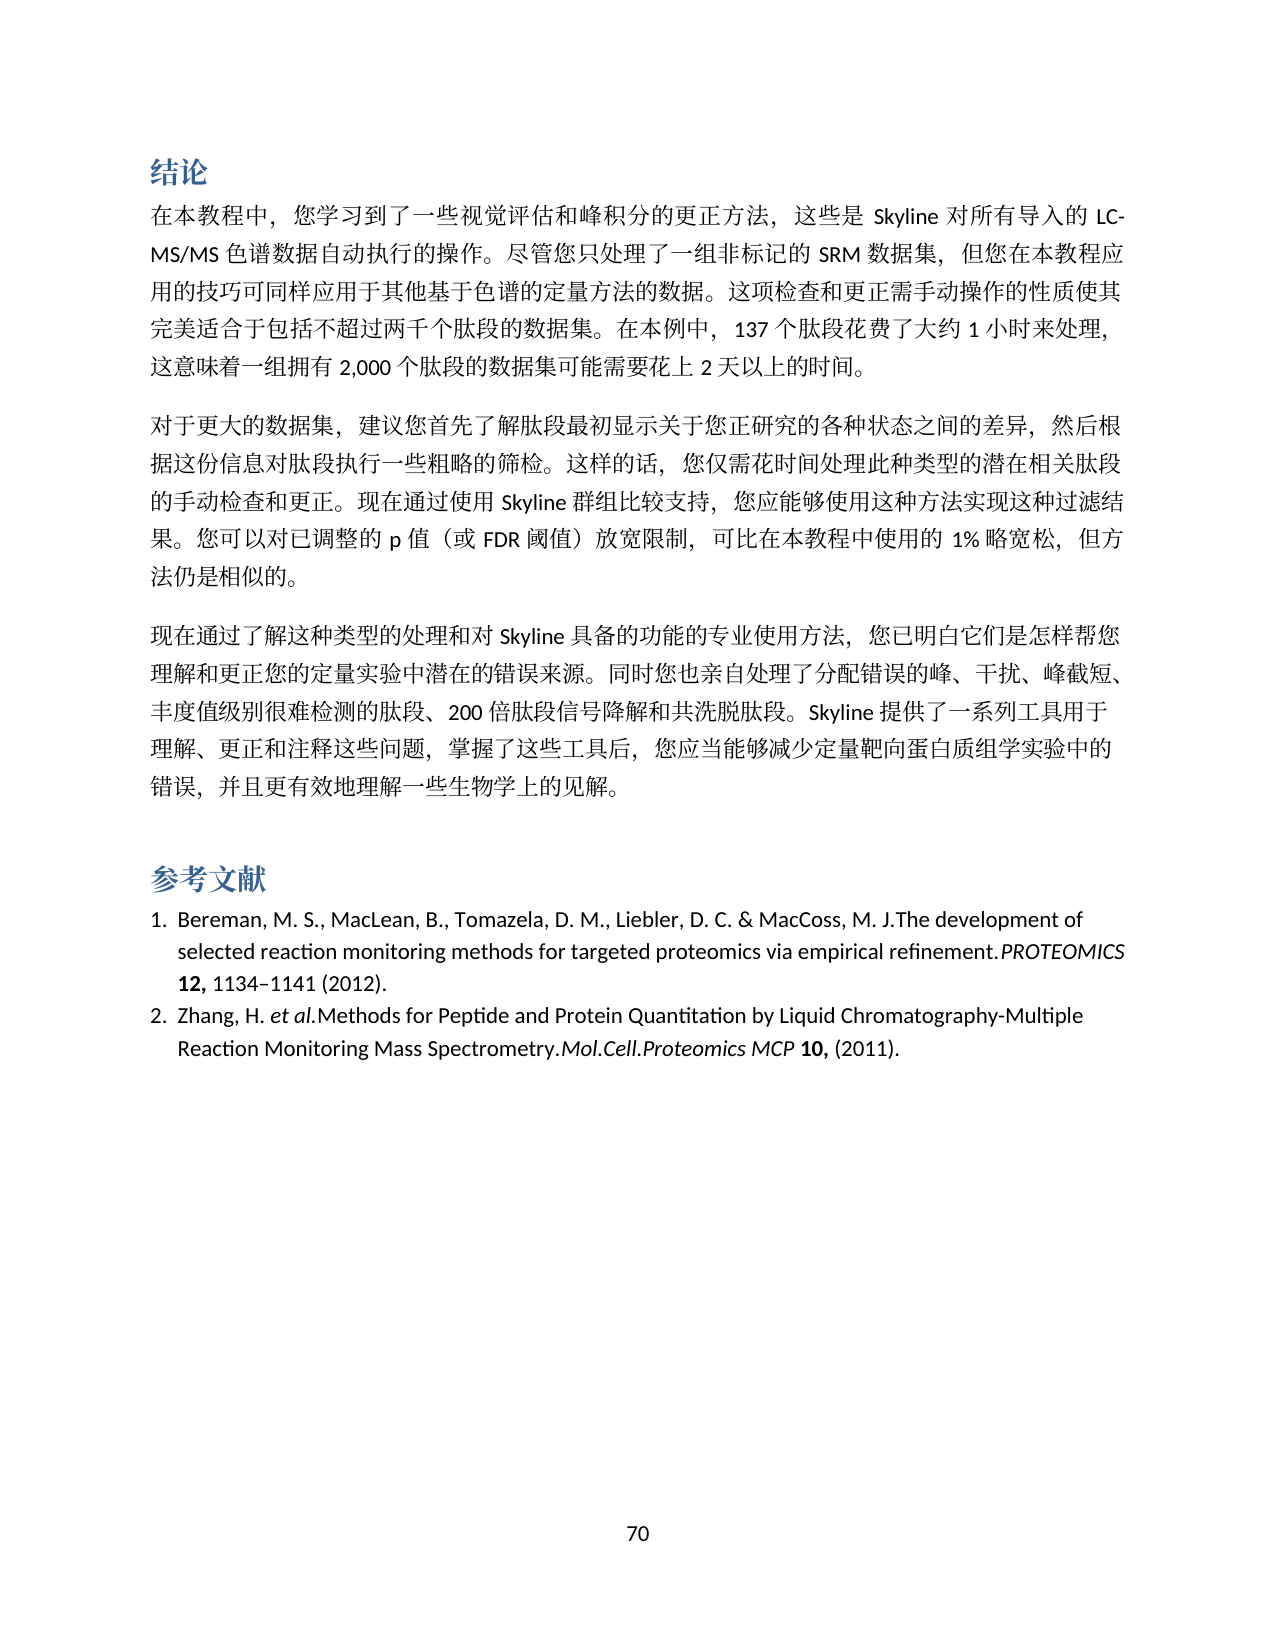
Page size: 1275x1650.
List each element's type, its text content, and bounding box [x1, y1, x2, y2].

subtitle 参考文献 [150, 857, 1125, 899]
text 对于更大的数据集，建议您首先了解肽段最初显示关于您正研究的各种状态之间的差异，然后根据这份信息对肽段执行一些粗略的筛检。这样的话，您仅需花时间处理此种类型的潜在相关肽段的手动检查和更正。现在通过使用 Skyline 群组比较支持，您应能够使用这种方法实现这种过滤结果。您可以对已调整的 p 值（或 FDR 阈值）放宽限制，可比在本教程中使用的 1% 略宽松，但方法仍是相似的。 [150, 408, 1125, 592]
text 现在通过了解这种类型的处理和对 Skyline 具备的功能的专业使用方法，您已明白它们是怎样帮您理解和更正您的定量实验中潜在的错误来源。同时您也亲自处理了分配错误的峰、干扰、峰截短、丰度值级别很难检测的肽段、200 倍肽段信号降解和共洗脱肽段。Skyline 提供了一系列工具用于理解、更正和注释这些问题，掌握了这些工具后，您应当能够减少定量靶向蛋白质组学实验中的错误，并且更有效地理解一些生物学上的见解。 [150, 618, 1125, 802]
text 在本教程中，您学习到了一些视觉评估和峰积分的更正方法，这些是 Skyline 对所有导入的 LC-MS/MS 色谱数据自动执行的操作。尽管您只处理了一组非标记的 SRM 数据集，但您在本教程应用的技巧可同样应用于其他基于色谱的定量方法的数据。这项检查和更正需手动操作的性质使其完美适合于包括不超过两千个肽段的数据集。在本例中，137 个肽段花费了大约 1 小时来处理，这意味着一组拥有 2,000 个肽段的数据集可能需要花上 2 天以上的时间。 [150, 198, 1125, 382]
subtitle 结论 [150, 150, 1125, 192]
text 2. Zhang, H. et al.Methods for Peptide and Protein Quantitation by Liquid Chromatography-Multiple Reaction Monitoring Mass Spectrometry.Mol.Cell.Proteomics MCP 10, (2011). [150, 1002, 1125, 1062]
text 1. Bereman, M. S., MacLean, B., Tomazela, D. M., Liebler, D. C. & MacCoss, M. J.The development of selected reaction monitoring methods for targeted proteomics via empirical refinement.PROTEOMICS 12, 1134–1141 (2012). [150, 905, 1125, 997]
